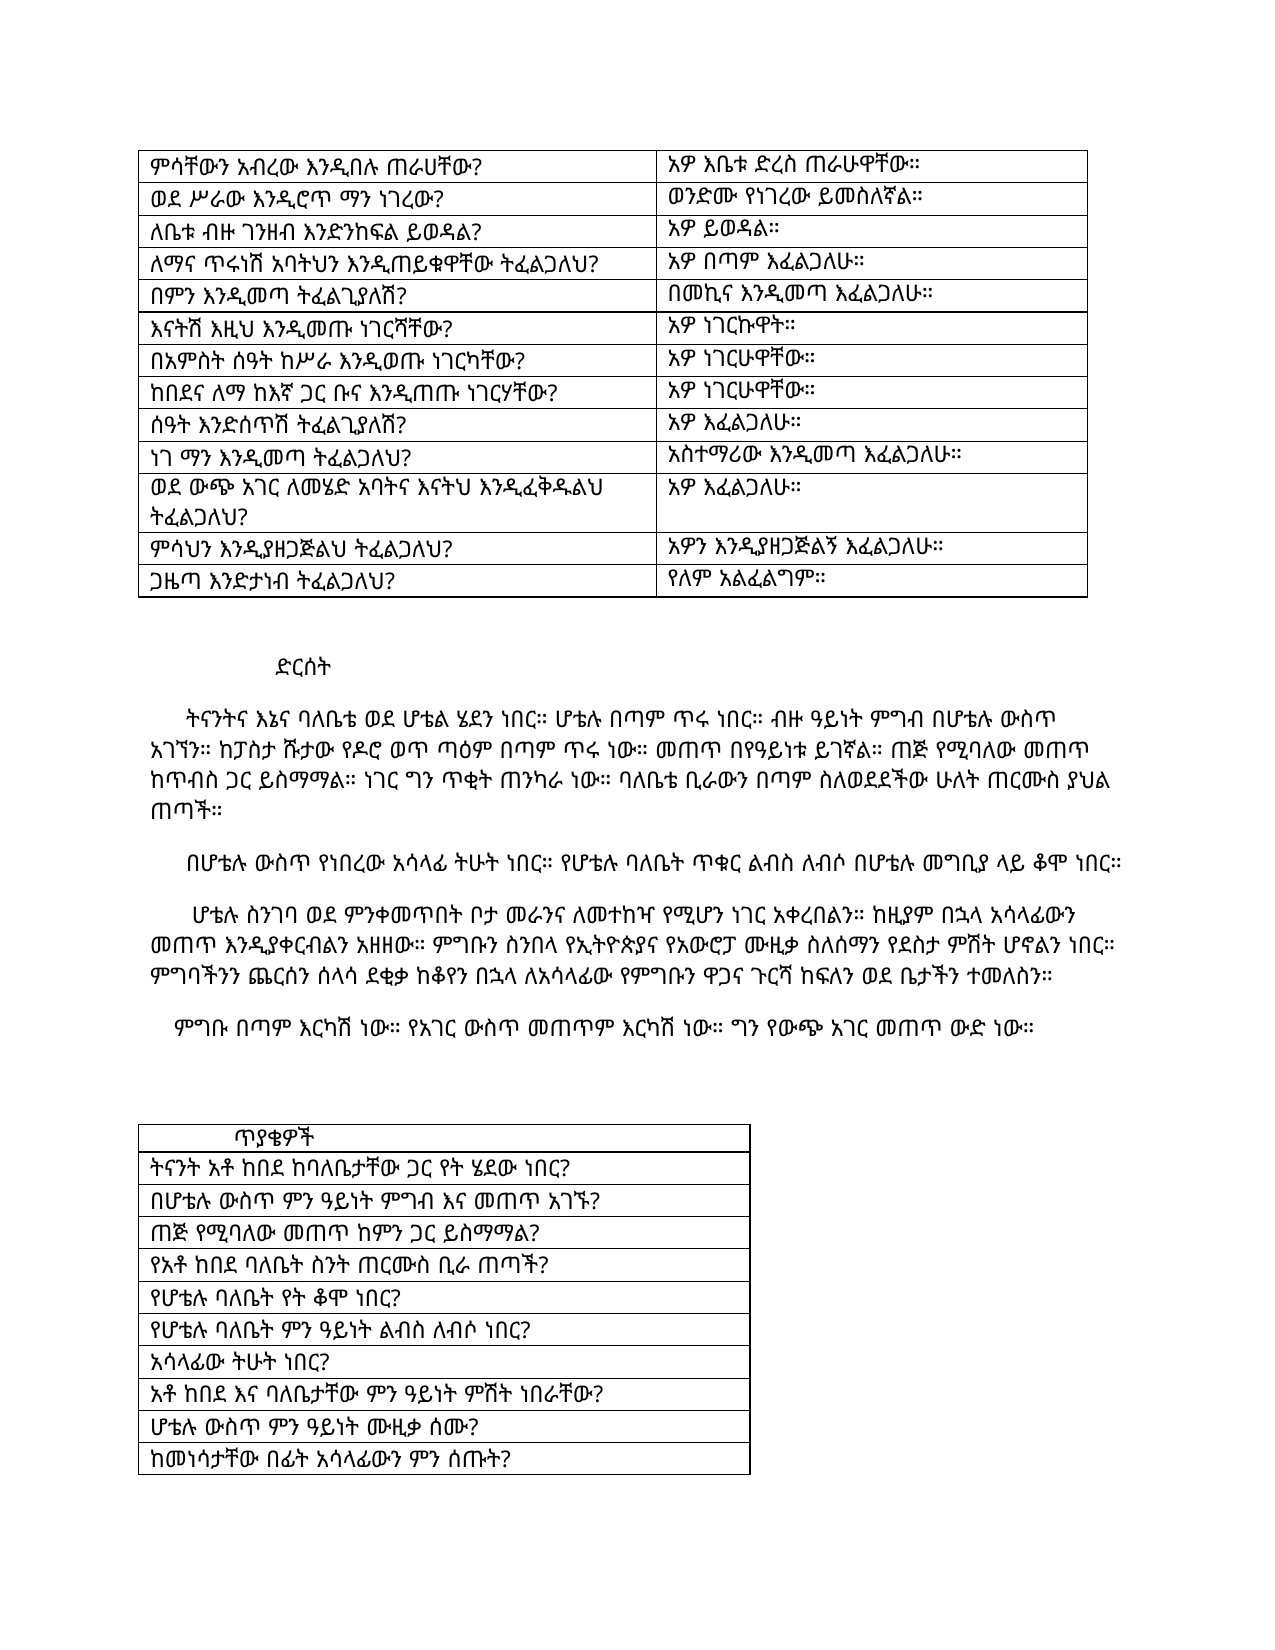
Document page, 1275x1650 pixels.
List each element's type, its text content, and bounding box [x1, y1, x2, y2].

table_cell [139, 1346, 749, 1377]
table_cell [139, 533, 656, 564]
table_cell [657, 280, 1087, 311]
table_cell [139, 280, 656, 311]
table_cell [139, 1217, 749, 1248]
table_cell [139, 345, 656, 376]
text ትናንትና እኔና ባለቤቴ ወደ ሆቴል ሄደን ነበር። ሆቴሉ በጣም ጥሩ ነበር። ብዙ ዓይነት ምግብ በሆቴሉ ውስጥ አገኘን። ከፓስታ ሹታው የዶሮ ወጥ ጣዕም በጣም ጥሩ ነው። መጠጥ በየዓይነቱ ይገኛል። ጠጅ የሚባለው መጠጥ ከጥብስ ጋር ይስማማል። ነገር ግን ጥቂት ጠንካራ ነው። ባለቤቴ ቢራውን በጣም ስለወደደችው ሁለት ጠርሙስ ያህል ጠጣች። [150, 706, 1125, 825]
text ሆቴሉ ስንገባ ወደ ምንቀመጥበት ቦታ መራንና ለመተከዣ የሚሆን ነገር አቀረበልን። ከዚያም በኋላ አሳላፊውን መጠጥ እንዲያቀርብልን አዘዘው። ምግቡን ስንበላ የኢትዮጵያና የአውሮፓ ሙዚቃ ስለሰማን የደስታ ምሽት ሆኖልን ነበር። ምግባችንን ጨርሰን ሰላሳ ደቂቃ ከቆየን በኋላ ለአሳላፊው የምግቡን ዋጋና ጉርሻ ከፍለን ወደ ቤታችን ተመለስን። [150, 902, 1125, 990]
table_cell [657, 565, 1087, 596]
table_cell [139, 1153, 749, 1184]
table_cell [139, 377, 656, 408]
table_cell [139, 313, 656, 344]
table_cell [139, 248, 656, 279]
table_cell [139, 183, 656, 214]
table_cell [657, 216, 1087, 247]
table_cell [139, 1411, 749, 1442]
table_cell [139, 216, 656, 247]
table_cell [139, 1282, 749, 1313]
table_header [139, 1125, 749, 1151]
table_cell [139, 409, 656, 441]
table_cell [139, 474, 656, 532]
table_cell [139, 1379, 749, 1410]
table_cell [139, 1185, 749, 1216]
text በሆቴሉ ውስጥ የነበረው አሳላፊ ትሁት ነበር። የሆቴሉ ባለቤት ጥቁር ልብስ ለብሶ በሆቴሉ መግቢያ ላይ ቆሞ ነበር። [150, 850, 1125, 876]
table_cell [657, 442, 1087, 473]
text ምግቡ በጣም እርካሽ ነው። የአገር ውስጥ መጠጥም እርካሽ ነው። ግን የውጭ አገር መጠጥ ውድ ነው። [150, 1015, 1125, 1041]
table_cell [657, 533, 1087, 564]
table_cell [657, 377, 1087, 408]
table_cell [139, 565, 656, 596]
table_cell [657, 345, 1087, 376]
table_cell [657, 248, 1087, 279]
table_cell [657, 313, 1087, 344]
text ድርሰት [150, 654, 1125, 681]
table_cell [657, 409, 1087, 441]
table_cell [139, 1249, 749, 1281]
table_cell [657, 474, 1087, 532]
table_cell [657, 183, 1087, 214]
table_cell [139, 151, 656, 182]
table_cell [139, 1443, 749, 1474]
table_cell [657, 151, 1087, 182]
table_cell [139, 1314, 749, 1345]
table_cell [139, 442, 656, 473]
